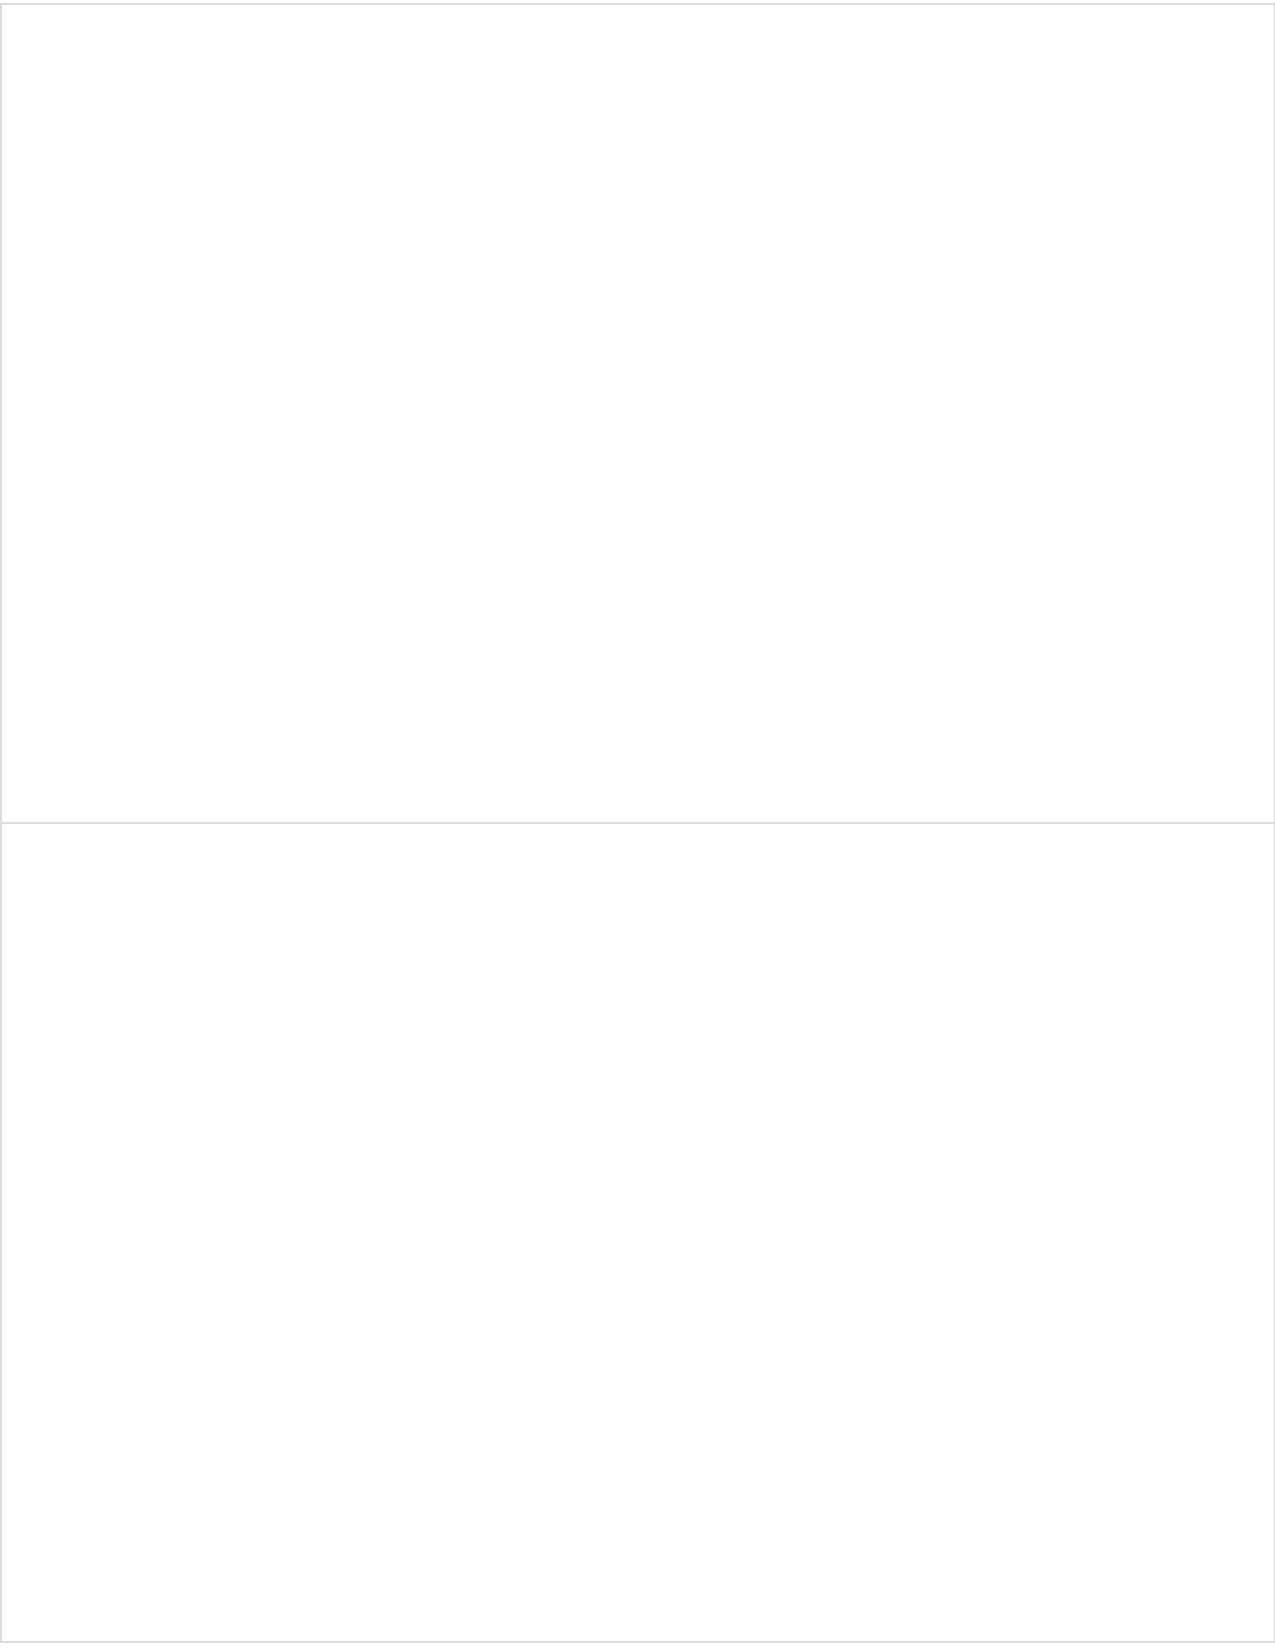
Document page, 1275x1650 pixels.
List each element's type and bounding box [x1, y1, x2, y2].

table_cell [2, 824, 1274, 1641]
table_header [2, 5, 1274, 822]
